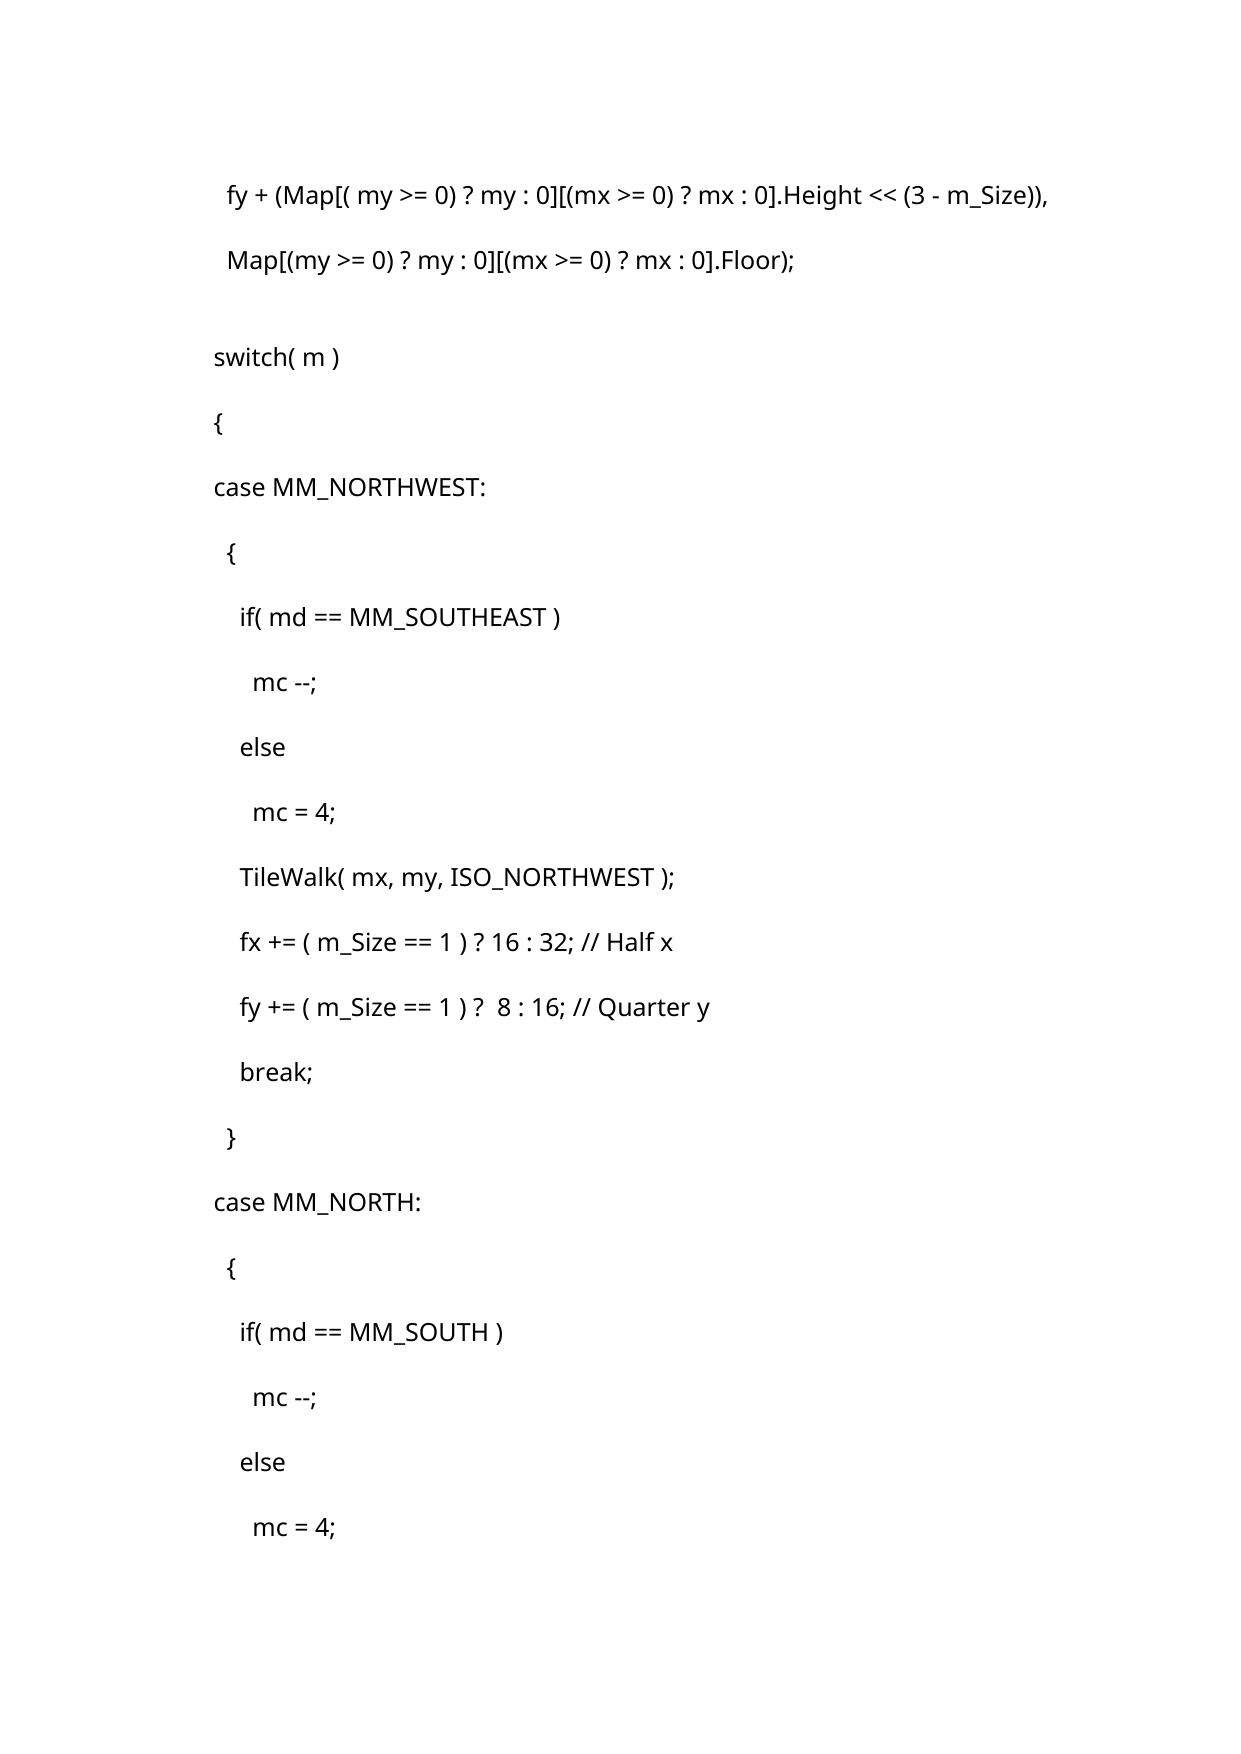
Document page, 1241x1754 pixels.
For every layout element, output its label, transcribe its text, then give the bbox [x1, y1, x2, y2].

text break; [187, 1039, 1053, 1104]
text { [187, 519, 1053, 584]
text mc --; [187, 649, 1053, 714]
text } [187, 1104, 1053, 1169]
text mc --; [187, 1364, 1053, 1429]
text if( md == MM_SOUTH ) [187, 1299, 1053, 1364]
text else [187, 714, 1053, 779]
text TileWalk( mx, my, ISO_NORTHWEST ); [187, 844, 1053, 909]
text else [187, 1429, 1053, 1494]
text if( md == MM_SOUTHEAST ) [187, 584, 1053, 649]
text fy += ( m_Size == 1 ) ? 8 : 16; // Quarter y [187, 974, 1053, 1039]
text Map[(my >= 0) ? my : 0][(mx >= 0) ? mx : 0].Floor); [187, 227, 1053, 292]
text case MM_NORTH: [187, 1169, 1053, 1234]
text { [187, 389, 1053, 454]
text mc = 4; [187, 1494, 1053, 1559]
text switch( m ) [187, 324, 1053, 389]
text fx += ( m_Size == 1 ) ? 16 : 32; // Half x [187, 909, 1053, 974]
text fy + (Map[( my >= 0) ? my : 0][(mx >= 0) ? mx : 0].Height << (3 - m_Size)), [187, 162, 1053, 227]
text { [187, 1234, 1053, 1299]
text mc = 4; [187, 779, 1053, 844]
text case MM_NORTHWEST: [187, 454, 1053, 519]
